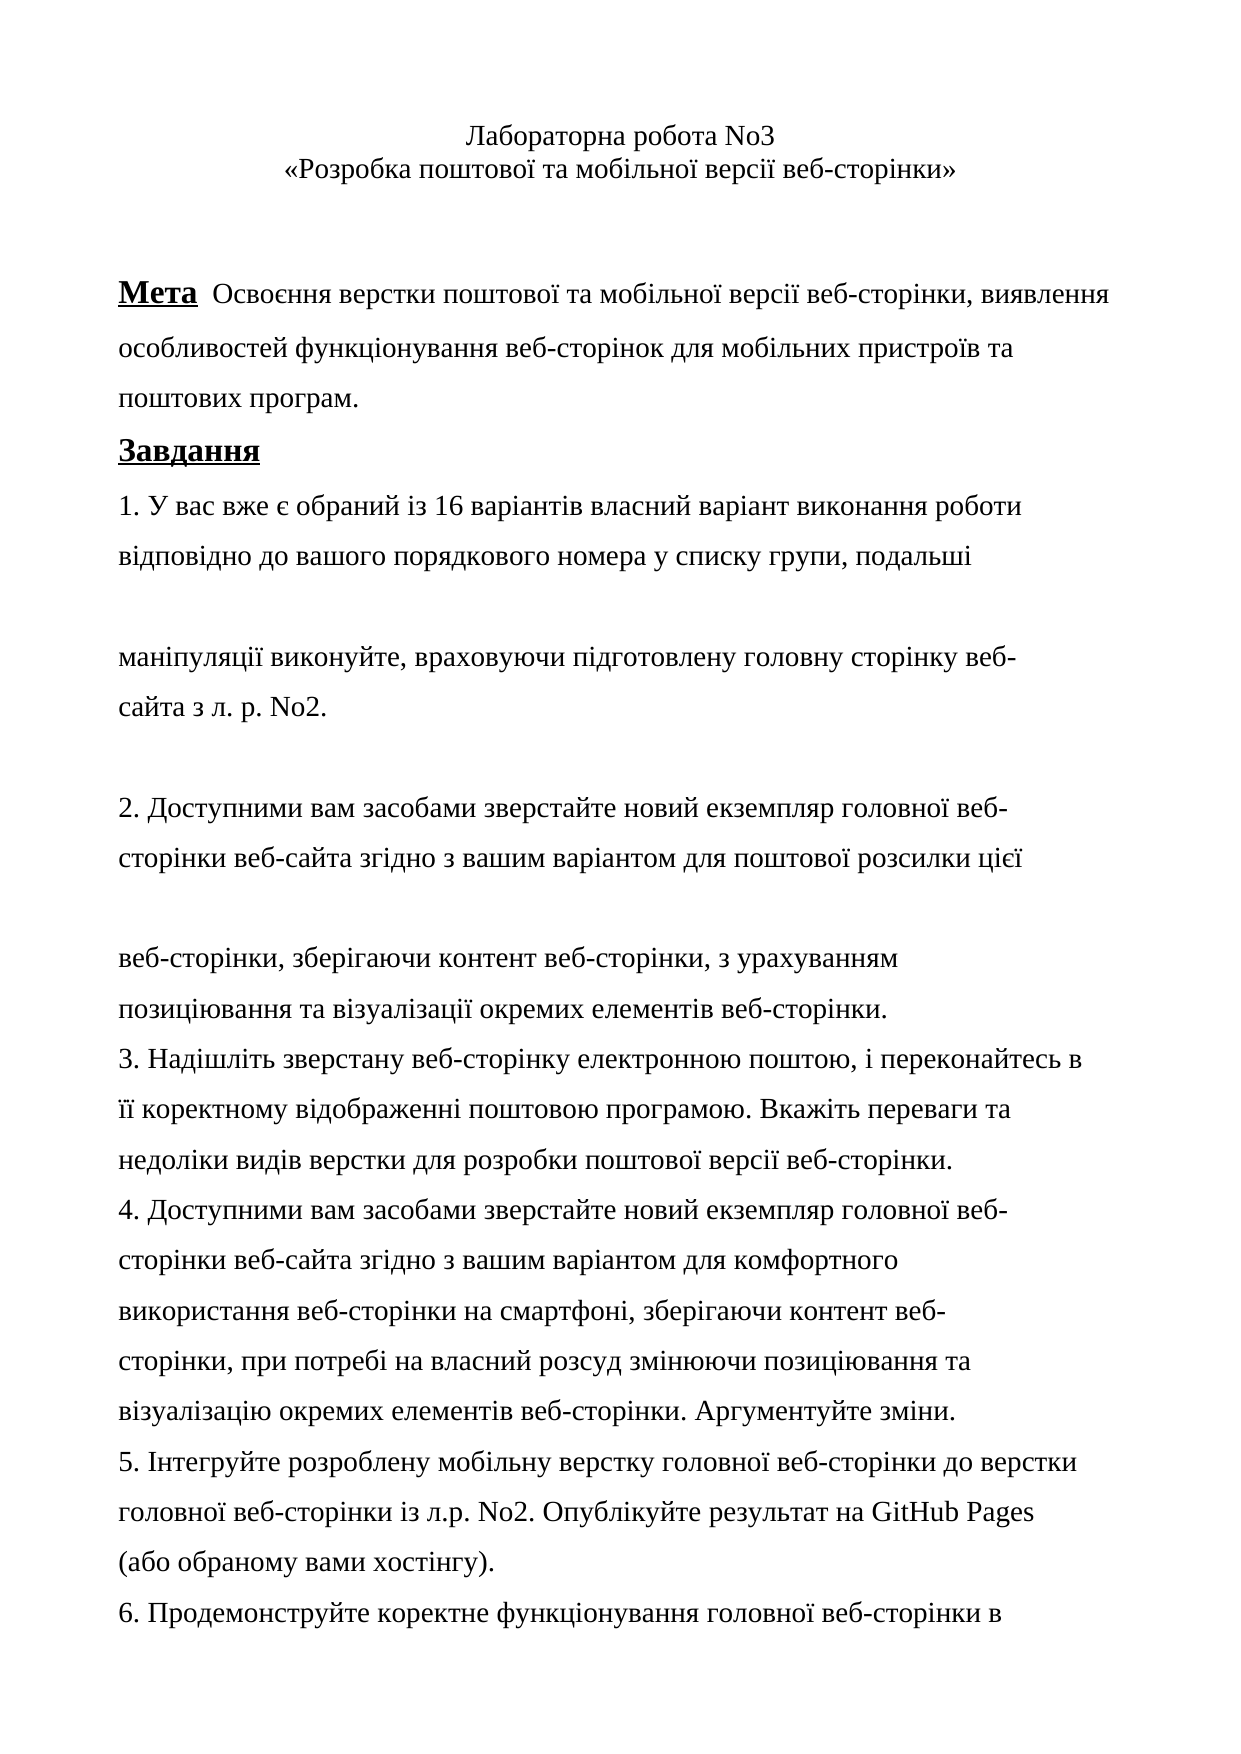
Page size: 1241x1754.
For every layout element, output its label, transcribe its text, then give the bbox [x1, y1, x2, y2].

text сторінки веб-сайта згідно з вашим варіантом для поштової розсилки цієї [118, 840, 1122, 873]
text Мета Освоєння верстки поштової та мобільної версії веб-сторінки, виявлення [118, 272, 1122, 311]
text особливостей функціонування веб-сторінок для мобільних пристроїв та [118, 330, 1122, 363]
text 3. Надішліть зверстану веб-сторінку електронною поштою, і переконайтесь в [118, 1041, 1122, 1075]
text використання веб-сторінки на смартфоні, зберігаючи контент веб- [118, 1293, 1122, 1326]
text Лабораторна робота No3 [118, 118, 1122, 152]
text візуалізацію окремих елементів веб-сторінки. Аргументуйте зміни. [118, 1393, 1122, 1427]
text її коректному відображенні поштовою програмою. Вкажіть переваги та [118, 1092, 1122, 1125]
text позиціювання та візуалізації окремих елементів веб-сторінки. [118, 991, 1122, 1024]
text 2. Доступними вам засобами зверстайте новий екземпляр головної веб- [118, 790, 1122, 823]
text Завдання [118, 430, 1122, 469]
text сторінки, при потребі на власний розсуд змінюючи позиціювання та [118, 1343, 1122, 1377]
text відповідно до вашого порядкового номера у списку групи, подальші [118, 538, 1122, 572]
text 1. У вас вже є обраний із 16 варіантів власний варіант виконання роботи [118, 488, 1122, 521]
text маніпуляції виконуйте, враховуючи підготовлену головну сторінку веб- [118, 639, 1122, 672]
text веб-сторінки, зберігаючи контент веб-сторінки, з урахуванням [118, 941, 1122, 974]
text 4. Доступними вам засобами зверстайте новий екземпляр головної веб- [118, 1192, 1122, 1226]
text 5. Інтегруйте розроблену мобільну верстку головної веб-сторінки до верстки [118, 1444, 1122, 1477]
text сайта з л. р. No2. [118, 689, 1122, 723]
text «Розробка поштової та мобільної версії веб-сторінки» [118, 152, 1122, 185]
text 6. Продемонструйте коректне функціонування головної веб-сторінки в [118, 1595, 1122, 1628]
text недоліки видів верстки для розробки поштової версії веб-сторінки. [118, 1142, 1122, 1175]
text (або обраному вами хостінгу). [118, 1544, 1122, 1578]
text головної веб-сторінки із л.р. No2. Опублікуйте результат на GitHub Pages [118, 1494, 1122, 1528]
text поштових програм. [118, 380, 1122, 413]
text сторінки веб-сайта згідно з вашим варіантом для комфортного [118, 1242, 1122, 1276]
